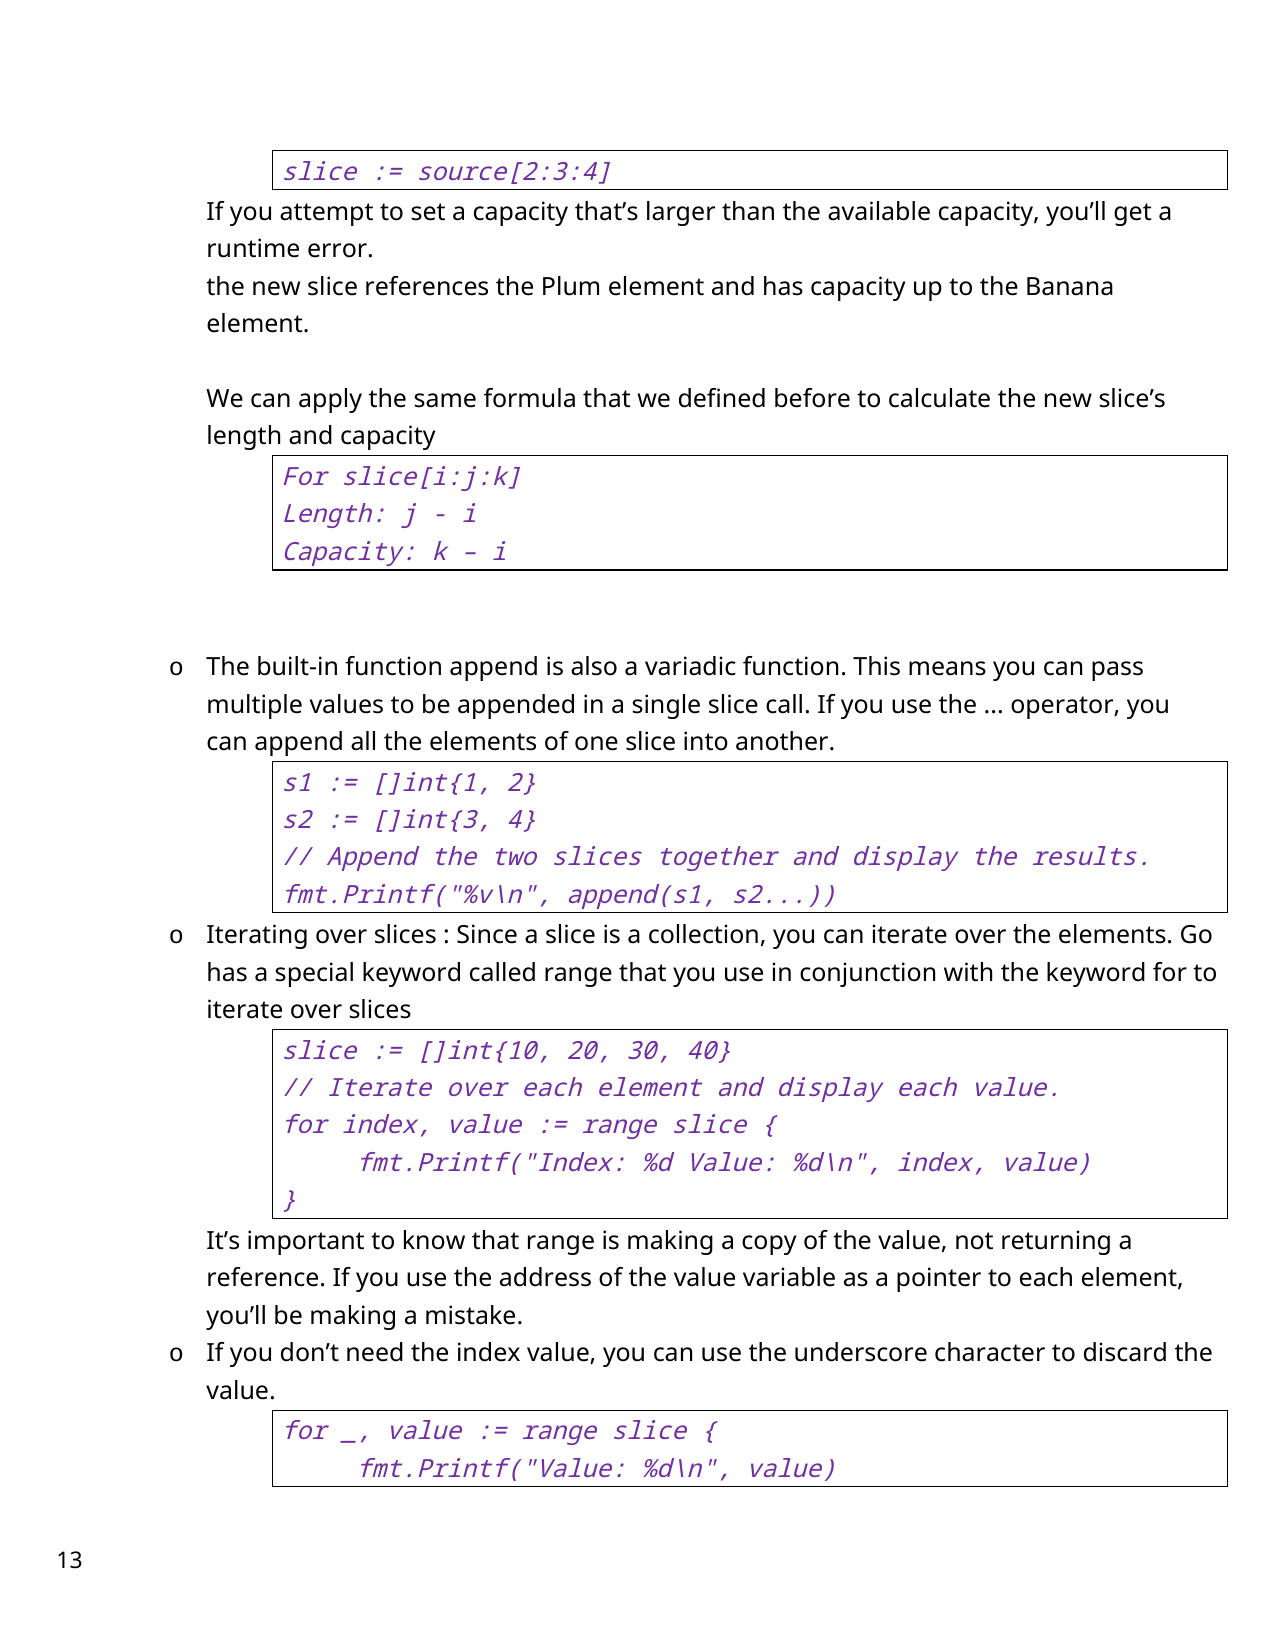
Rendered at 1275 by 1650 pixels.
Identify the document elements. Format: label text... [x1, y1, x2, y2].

list slice := []int{10, 20, 30, 40} [273, 1030, 1227, 1066]
list If you don’t need the index value, you can use the underscore character to discard the value. [169, 1335, 1219, 1406]
list // Iterate over each element and display each value. [273, 1067, 1227, 1104]
list slice := source[2:3:4] [273, 151, 1227, 189]
list Capacity: k – i [273, 530, 1227, 569]
list The built-in function append is also a variadic function. This means you can pass multiple values to be appended in a single slice call. If you use the ... operator, you can append all the elements of one slice into another. [169, 649, 1219, 758]
list for index, value := range slice { [273, 1104, 1227, 1141]
list If you attempt to set a capacity that’s larger than the available capacity, you’ll get a runtime error. [206, 194, 1219, 265]
list We can apply the same formula that we defined before to calculate the new slice’s length and capacity [206, 381, 1219, 452]
list } [273, 1179, 1227, 1218]
list Iterating over slices : Since a slice is a collection, you can iterate over the elements. Go has a special keyword called range that you use in conjunction with the keyword for to iterate over slices [169, 917, 1219, 1026]
list It’s important to know that range is making a copy of the value, not returning a reference. If you use the address of the value variable as a pointer to each element, you’ll be making a mistake. [206, 1222, 1219, 1331]
list Length: j - i [273, 493, 1227, 530]
list for _, value := range slice { [273, 1411, 1227, 1447]
list For slice[i:j:k] [273, 456, 1227, 493]
list fmt.Printf("Value: %d\n", value) [273, 1447, 1227, 1486]
list the new slice references the Plum element and has capacity up to the Banana element. [206, 268, 1219, 340]
list fmt.Printf("%v\n", append(s1, s2...)) [273, 873, 1227, 912]
list s1 := []int{1, 2} [273, 762, 1227, 798]
list // Append the two slices together and display the results. [273, 836, 1227, 873]
list fmt.Printf("Index: %d Value: %d\n", index, value) [273, 1141, 1227, 1179]
list s2 := []int{3, 4} [273, 798, 1227, 836]
